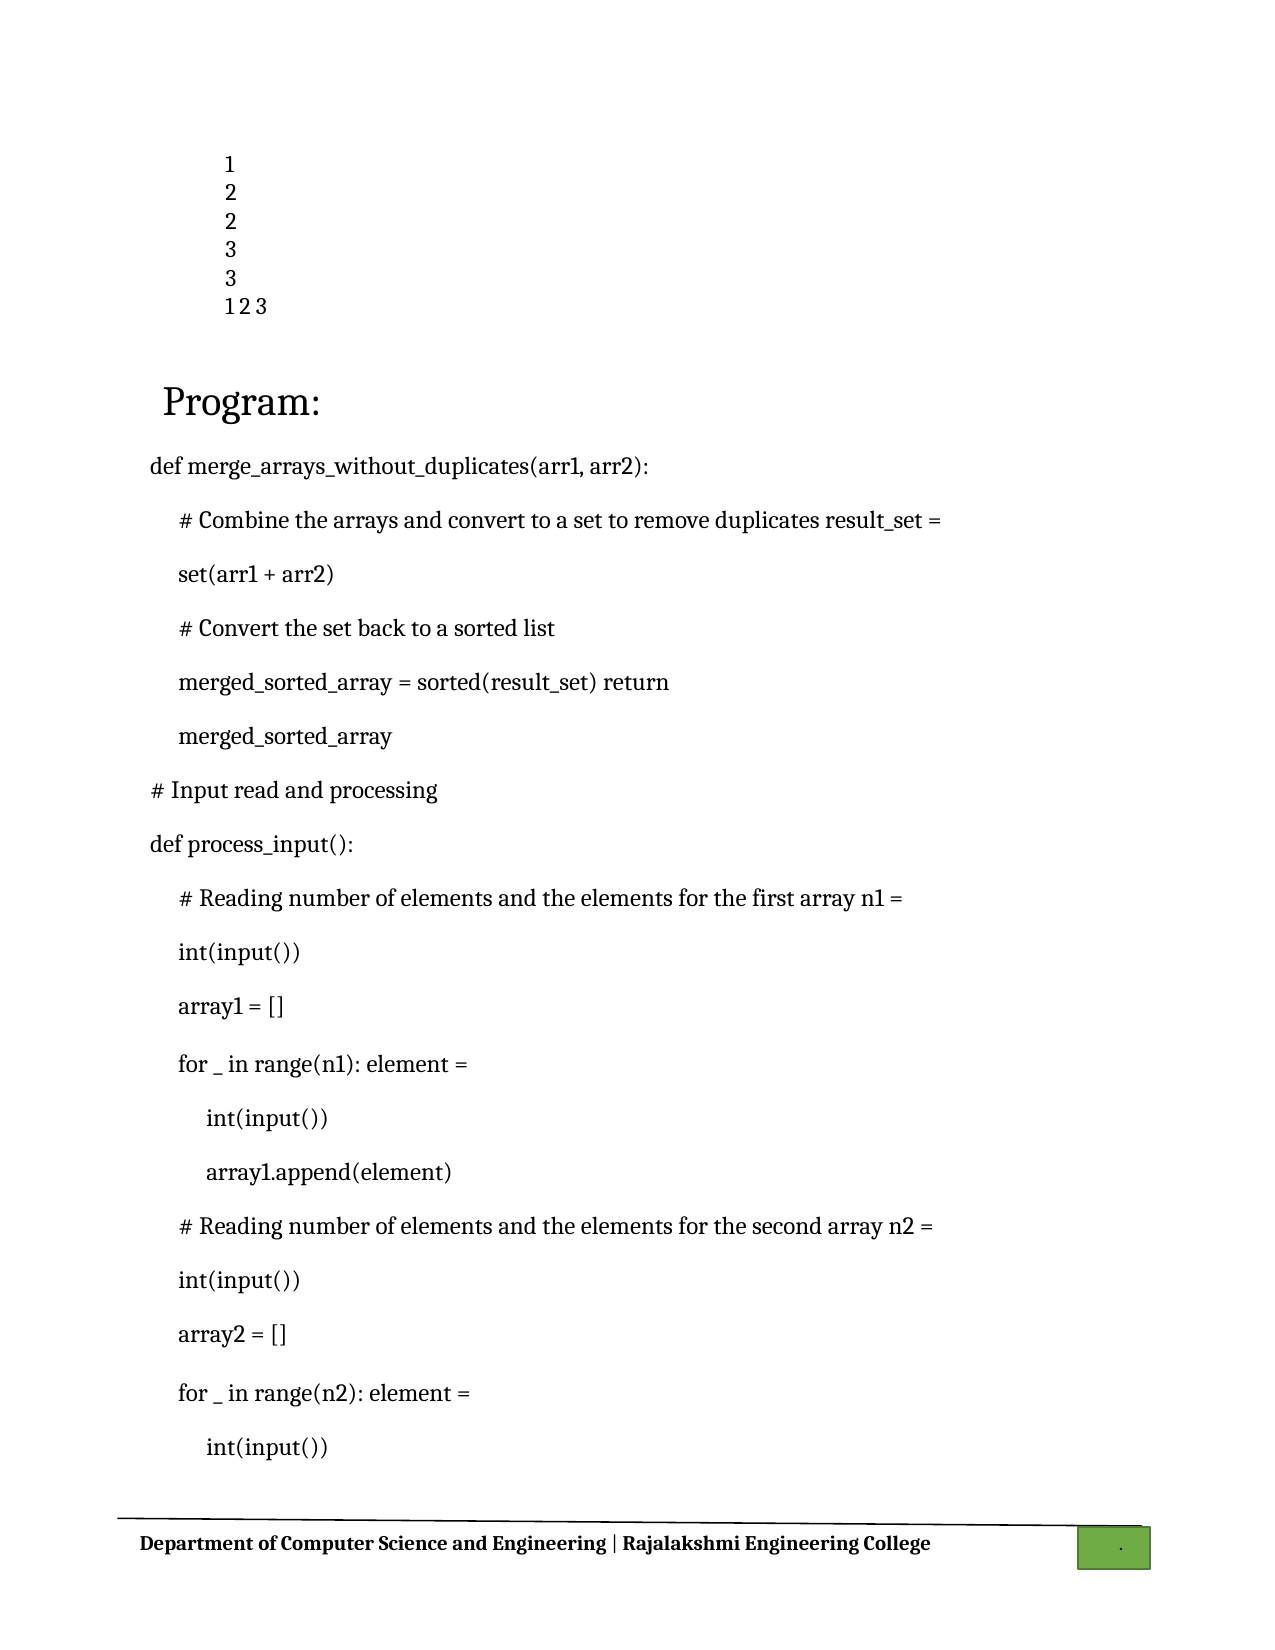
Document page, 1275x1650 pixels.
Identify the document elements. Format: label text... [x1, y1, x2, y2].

text def merge_arrays_without_duplicates(arr1, arr2): [150, 452, 1258, 480]
text 1 [225, 151, 1258, 179]
text # Input read and processing def process_input(): [150, 776, 474, 858]
text array1 = [] [178, 992, 1258, 1020]
text 2 [225, 179, 1258, 207]
text 2 [225, 208, 1258, 235]
text for _ in range(n2): element = int(input()) [178, 1379, 474, 1461]
text 3 [225, 236, 1258, 263]
text 1 2 3 [225, 293, 1258, 321]
text # Reading number of elements and the elements for the first array n1 = int(input()) [178, 884, 946, 966]
text 3 [225, 264, 1258, 292]
subtitle Program: [150, 378, 1258, 426]
text # Convert the set back to a sorted list merged_sorted_array = sorted(result_set) return merged_sorted_array [178, 614, 694, 751]
text # Reading number of elements and the elements for the second array n2 = int(input()) [178, 1212, 978, 1294]
text # Combine the arrays and convert to a set to remove duplicates result_set = set(arr1 + arr2) [178, 506, 946, 589]
text for _ in range(n1): element = int(input()) array1.append(element) [178, 1050, 474, 1186]
text array2 = [] [178, 1320, 1258, 1348]
